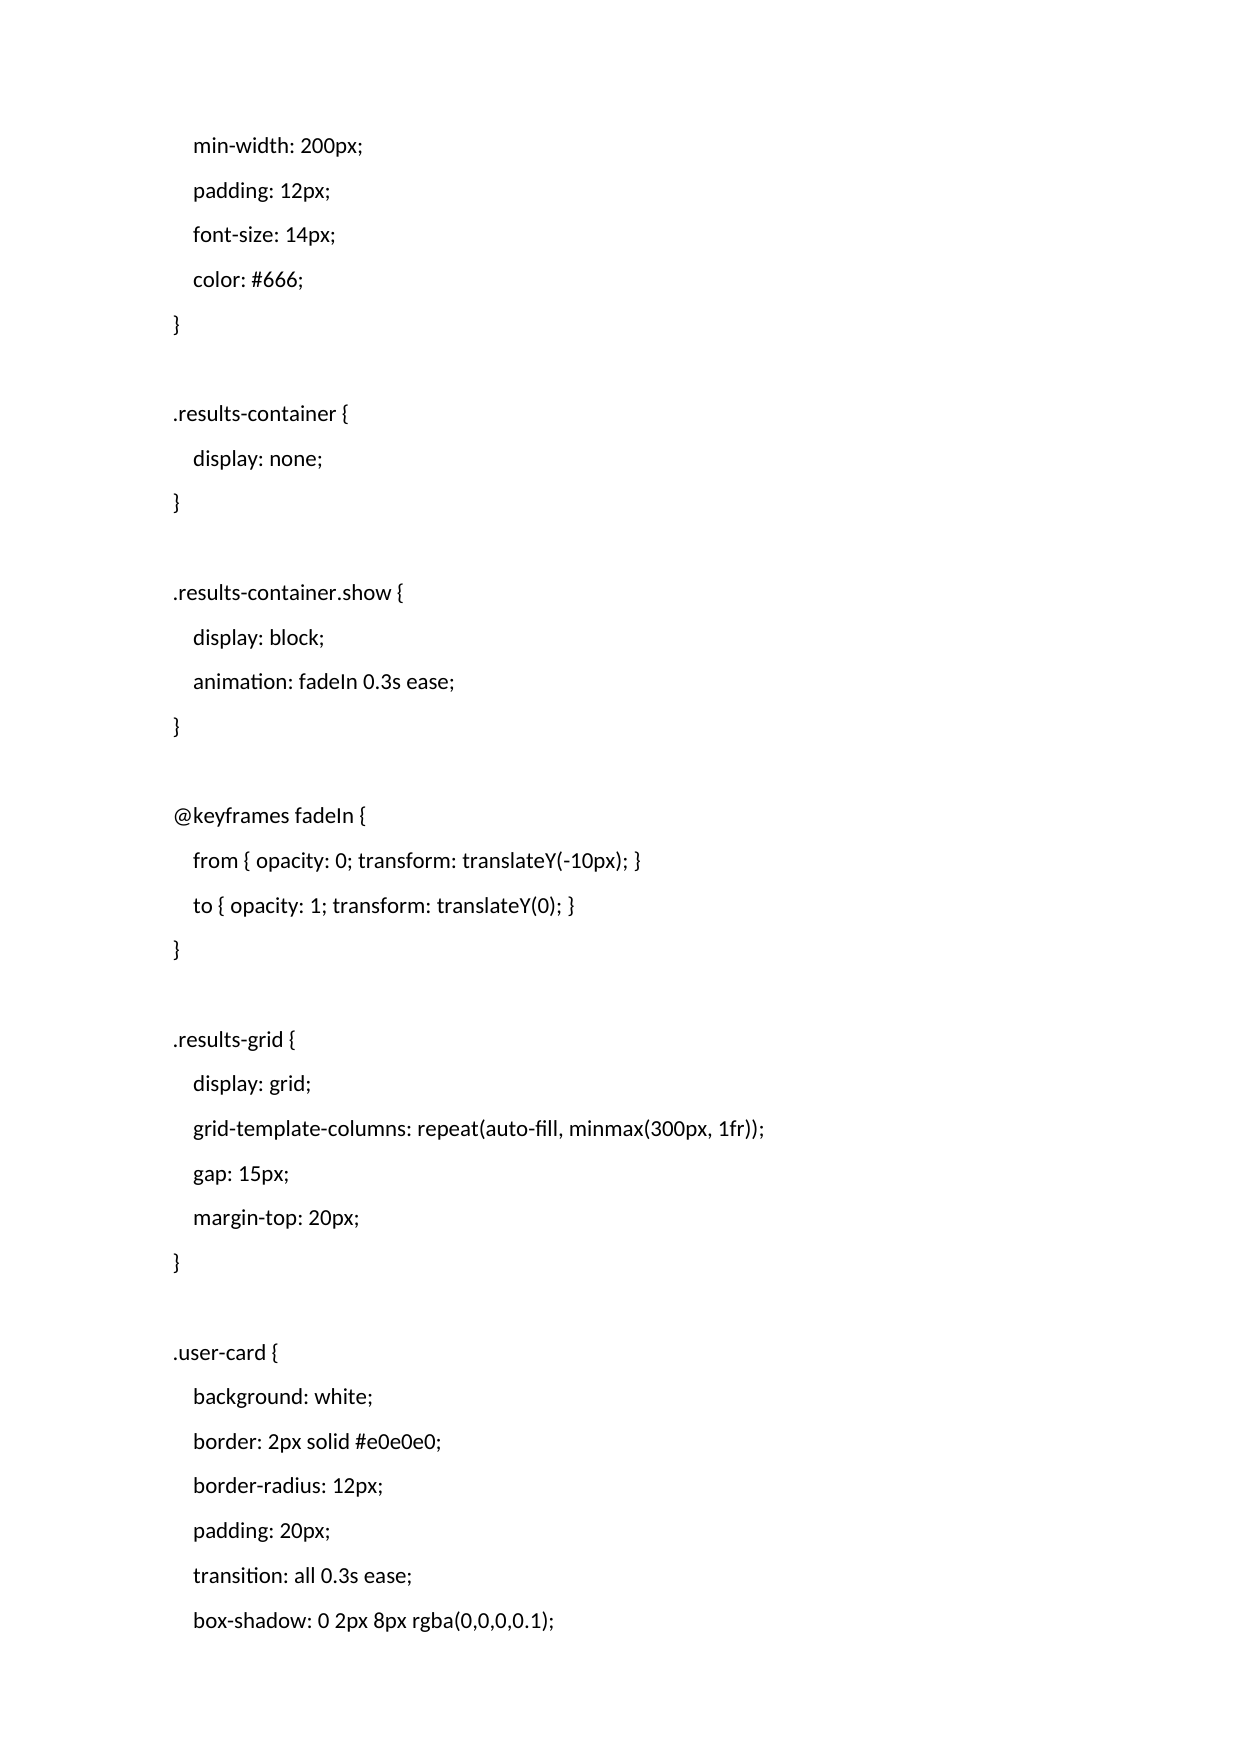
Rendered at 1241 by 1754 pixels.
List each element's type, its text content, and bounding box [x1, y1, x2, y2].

text to { opacity: 1; transform: translateY(0); } [131, 891, 1125, 919]
text } [131, 310, 1125, 338]
text } [131, 1248, 1125, 1276]
text font-size: 14px; [131, 220, 1125, 248]
text } [131, 935, 1125, 963]
text margin-top: 20px; [131, 1203, 1125, 1232]
text box-shadow: 0 2px 8px rgba(0,0,0,0.1); [131, 1606, 1125, 1634]
text min-width: 200px; [131, 131, 1125, 159]
text display: block; [131, 623, 1125, 651]
text background: white; [131, 1382, 1125, 1410]
text gap: 15px; [131, 1159, 1125, 1187]
text display: grid; [131, 1069, 1125, 1097]
text display: none; [131, 444, 1125, 472]
text animation: fadeIn 0.3s ease; [131, 667, 1125, 695]
text border: 2px solid #e0e0e0; [131, 1427, 1125, 1455]
text grid-template-columns: repeat(auto-fill, minmax(300px, 1fr)); [131, 1114, 1125, 1142]
text } [131, 712, 1125, 740]
text color: #666; [131, 265, 1125, 293]
text .results-container.show { [131, 578, 1125, 606]
text } [131, 488, 1125, 517]
text .results-grid { [131, 1025, 1125, 1053]
text .results-container { [131, 399, 1125, 427]
text from { opacity: 0; transform: translateY(-10px); } [131, 846, 1125, 874]
text @keyframes fadeIn { [131, 801, 1125, 829]
text .user-card { [131, 1338, 1125, 1366]
text padding: 20px; [131, 1516, 1125, 1544]
text transition: all 0.3s ease; [131, 1561, 1125, 1589]
text border-radius: 12px; [131, 1472, 1125, 1500]
text padding: 12px; [131, 176, 1125, 204]
